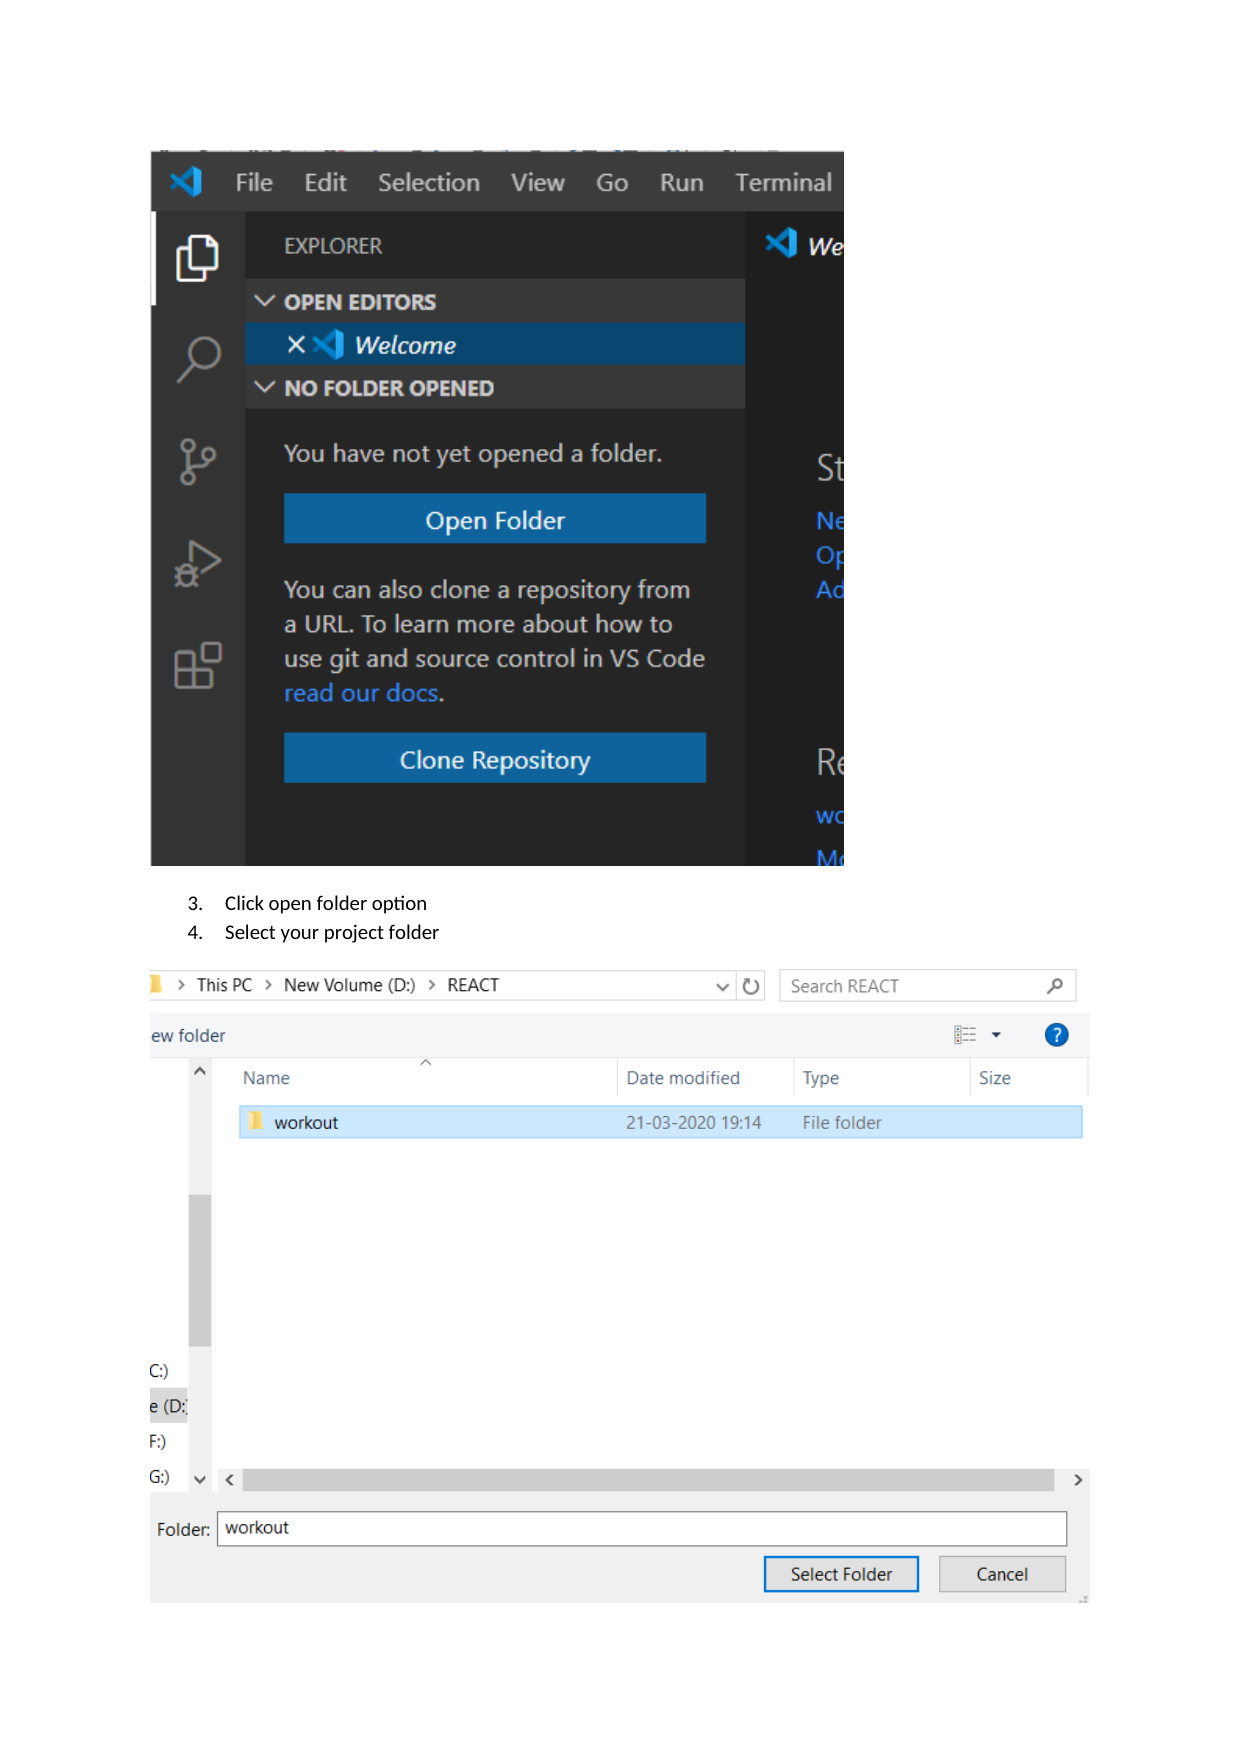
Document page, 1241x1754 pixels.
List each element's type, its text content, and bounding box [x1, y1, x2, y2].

list Click open folder option [187, 890, 1090, 916]
picture [150, 969, 1091, 1603]
list Select your project folder [187, 919, 1090, 945]
picture [150, 150, 844, 866]
